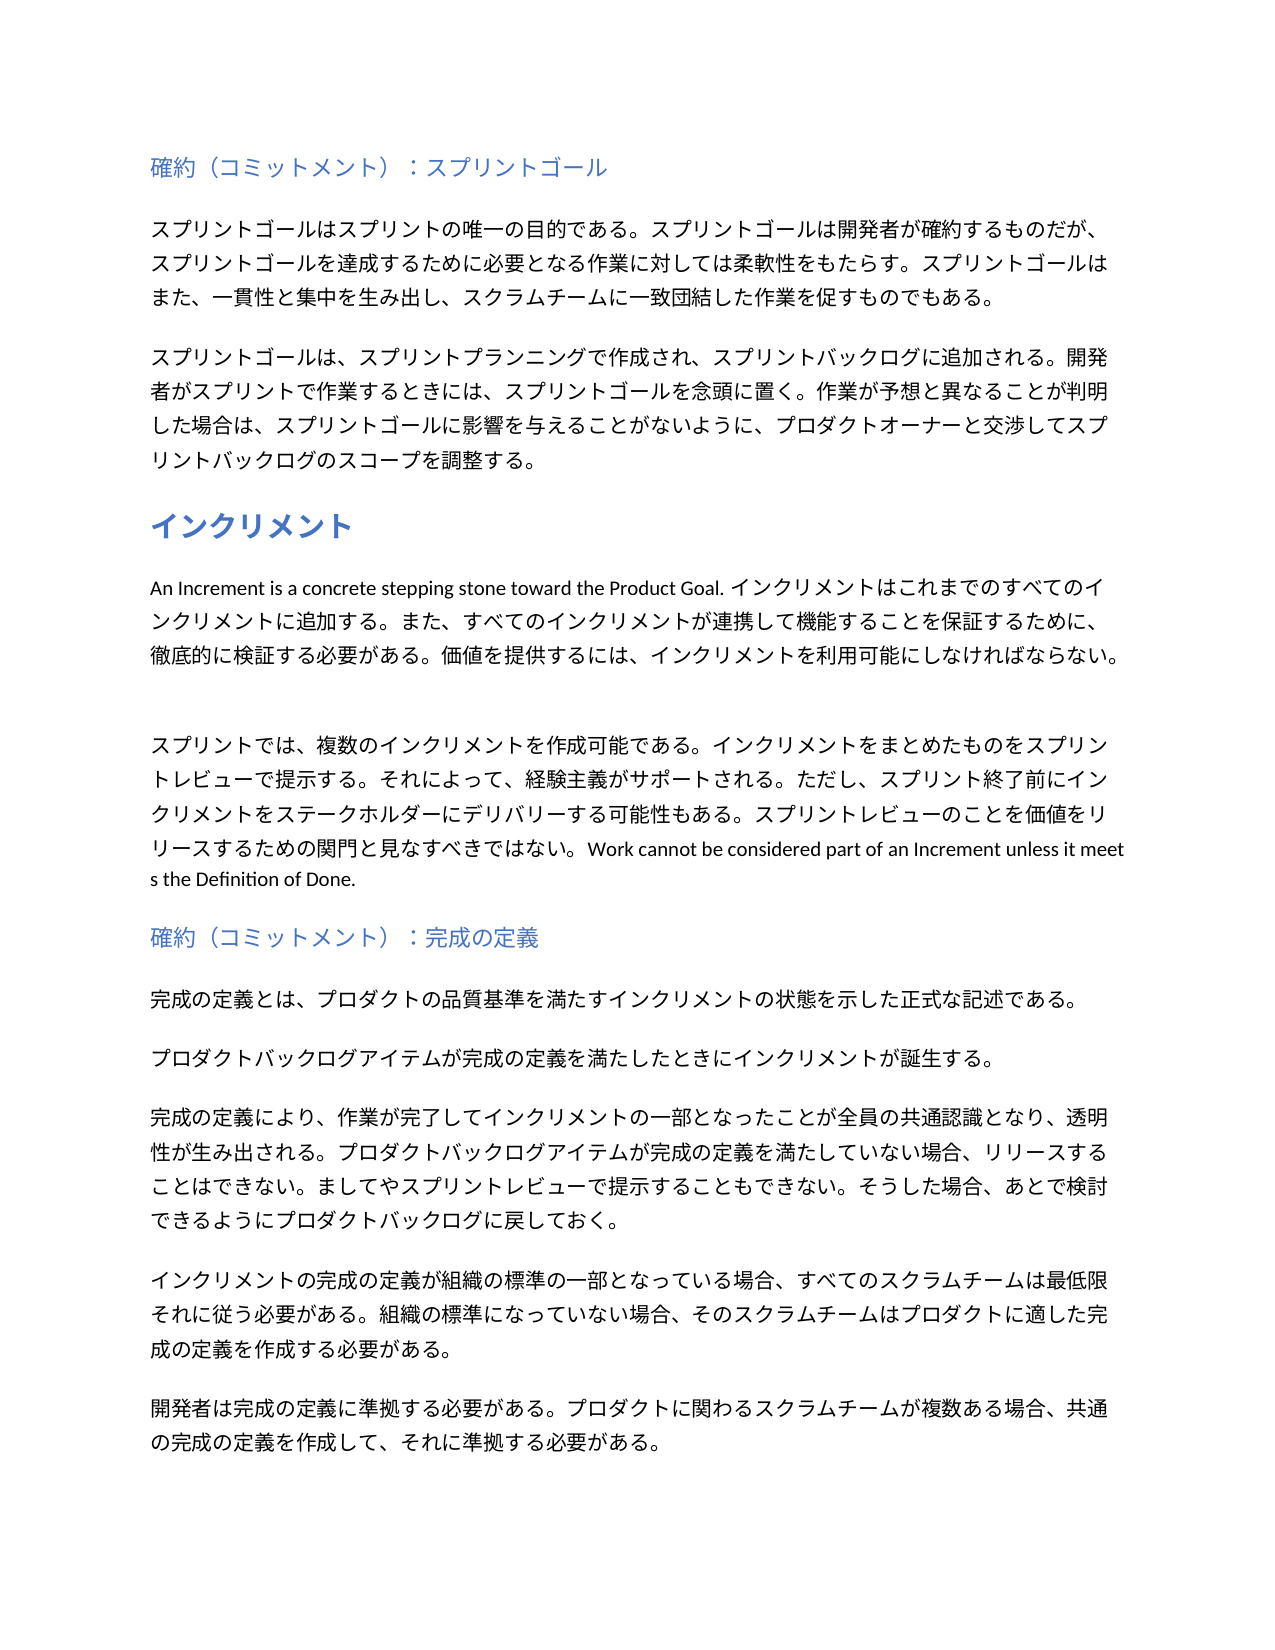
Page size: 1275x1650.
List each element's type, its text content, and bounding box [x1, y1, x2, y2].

text スプリントゴールは、スプリントプランニングで作成され、スプリントバックログに追加される。開発者がスプリントで作業するときには、スプリントゴールを念頭に置く。作業が予想と異なることが判明した場合は、スプリントゴールに影響を与えることがないように、プロダクトオーナーと交渉してスプリントバックログのスコープを調整する。 [150, 341, 1125, 474]
text An Increment is a concrete stepping stone toward the Product Goal. インクリメントはこれまでのすべてのインクリメントに追加する。また、すべてのインクリメントが連携して機能することを保証するために、徹底的に検証する必要がある。価値を提供するには、インクリメントを利⽤可能にしなければならない。 [150, 571, 1125, 701]
subtitle 確約（コミットメント）：完成の定義 [150, 920, 1125, 953]
text スプリントゴールはスプリントの唯⼀の⽬的である。スプリントゴールは開発者が確約するものだが、スプリントゴールを達成するために必要となる作業に対しては柔軟性をもたらす。スプリントゴールはまた、⼀貫性と集中を⽣み出し、スクラムチームに⼀致団結した作業を促すものでもある。 [150, 213, 1125, 312]
text スプリントでは、複数のインクリメントを作成可能である。インクリメントをまとめたものをスプリントレビューで提⽰する。それによって、経験主義がサポートされる。ただし、スプリント終了前にインクリメントをステークホルダーにデリバリーする可能性もある。スプリントレビューのことを価値をリリースするための関⾨と⾒なすべきではない。Work cannot be considered part of an Increment unless it meets the Definition of Done. [150, 729, 1125, 891]
text プロダクトバックログアイテムが完成の定義を満たしたときにインクリメントが誕⽣する。 [150, 1042, 1125, 1072]
text インクリメントの完成の定義が組織の標準の⼀部となっている場合、すべてのスクラムチームは最低限それに従う必要がある。組織の標準になっていない場合、そのスクラムチームはプロダクトに適した完成の定義を作成する必要がある。 [150, 1264, 1125, 1363]
text 完成の定義とは、プロダクトの品質基準を満たすインクリメントの状態を⽰した正式な記述である。 [150, 983, 1125, 1013]
subtitle インクリメント [150, 503, 1125, 546]
text 完成の定義により、作業が完了してインクリメントの⼀部となったことが全員の共通認識となり、透明性が⽣み出される。プロダクトバックログアイテムが完成の定義を満たしていない場合、リリースすることはできない。ましてやスプリントレビューで提⽰することもできない。そうした場合、あとで検討できるようにプロダクトバックログに戻しておく。 [150, 1102, 1125, 1235]
subtitle 確約（コミットメント）：スプリントゴール [150, 150, 1125, 183]
text 開発者は完成の定義に準拠する必要がある。プロダクトに関わるスクラムチームが複数ある場合、共通の完成の定義を作成して、それに準拠する必要がある。 [150, 1392, 1125, 1457]
